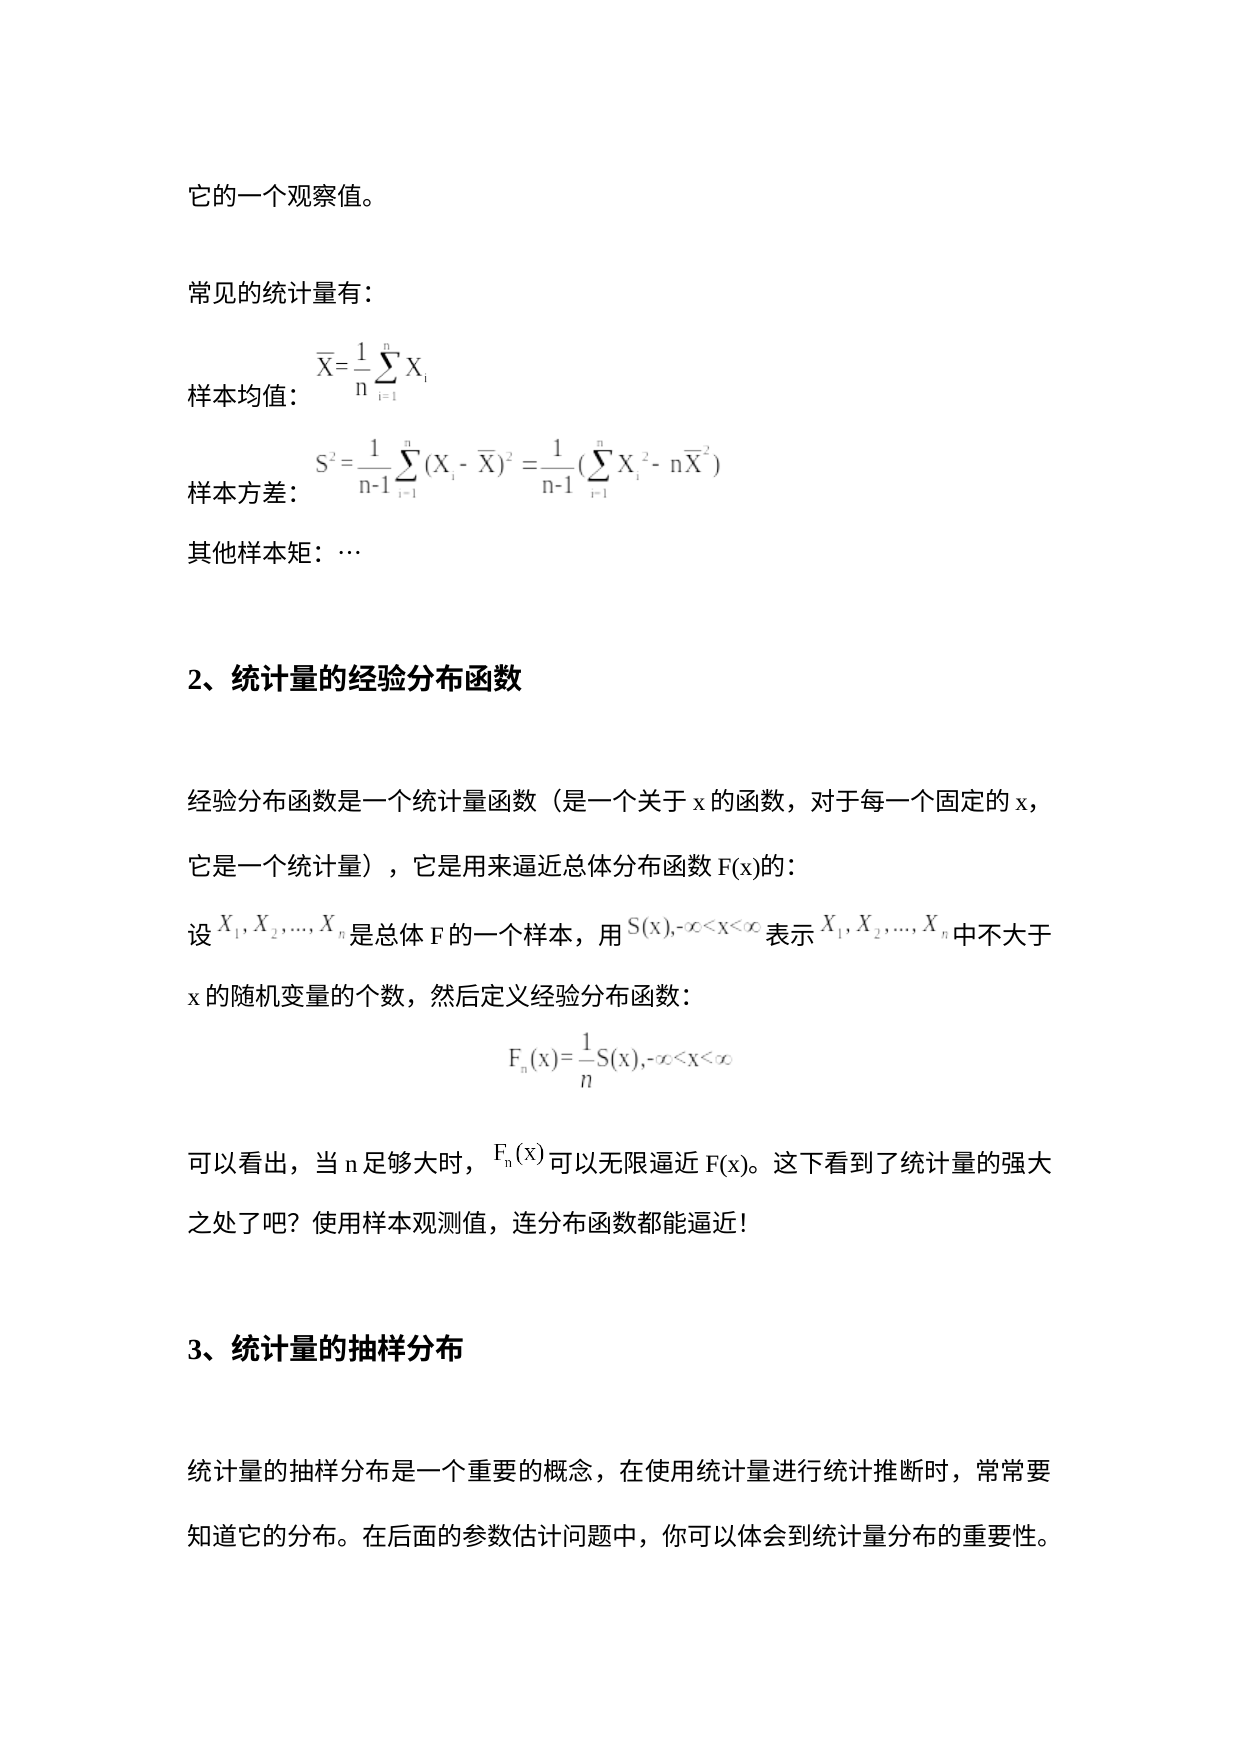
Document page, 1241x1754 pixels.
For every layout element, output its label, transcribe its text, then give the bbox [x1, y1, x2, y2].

text 其他样本矩：… [187, 519, 1053, 584]
text 统计量的抽样分布是一个重要的概念，在使用统计量进行统计推断时，常常要知道它的分布。在后面的参数估计问题中，你可以体会到统计量分布的重要性。 [187, 1437, 1053, 1567]
text 样本方差： [187, 422, 1053, 519]
text 常见的统计量有： [187, 259, 1053, 324]
text 设样本的一组样本值为，则称样本的函数为统计量。显然统计量也是一个随机变量，而是它的一个观察值。 [187, 162, 1053, 227]
text 3、统计量的抽样分布 [187, 1314, 1053, 1379]
text 经验分布函数是一个统计量函数（是一个关于x的函数，对于每一个固定的x，它是一个统计量），它是用来逼近总体分布函数F(x)的： [187, 767, 1053, 897]
text 设是总体F的一个样本，用表示中不大于x的随机变量的个数，然后定义经验分布函数： [187, 897, 1053, 1027]
text 可以看出，当n足够大时，可以无限逼近F(x)。这下看到了统计量的强大之处了吧？使用样本观测值，连分布函数都能逼近！ [187, 1124, 1053, 1254]
text 样本均值： [187, 324, 1053, 422]
text 2、统计量的经验分布函数 [187, 644, 1053, 709]
